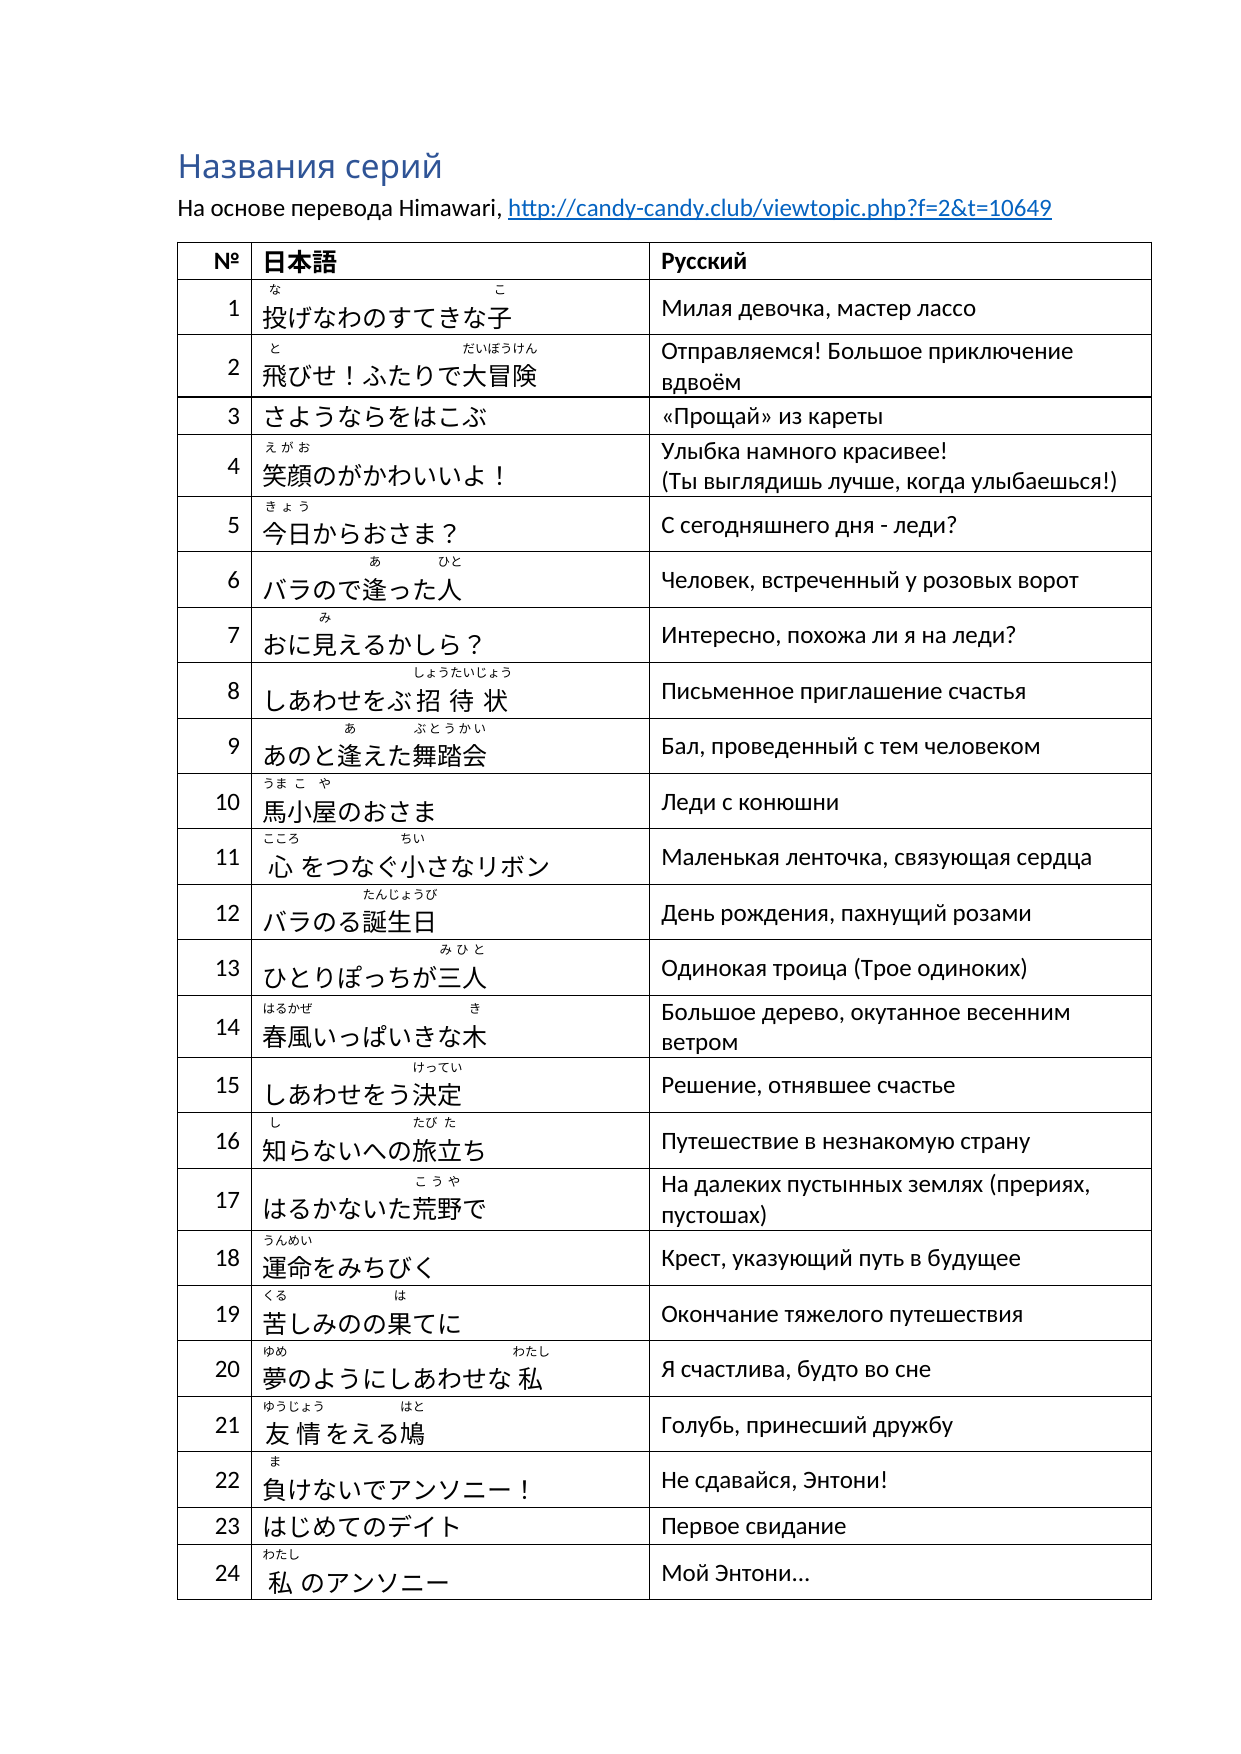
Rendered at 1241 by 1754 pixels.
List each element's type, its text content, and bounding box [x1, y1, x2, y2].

table_cell Милая девочка, мастер лассо [650, 280, 1151, 334]
table_cell Человек, встреченный у розовых ворот [650, 552, 1151, 607]
table_cell 8 [178, 663, 251, 717]
table_cell 23 [178, 1508, 251, 1544]
table_cell Решение, отнявшее счастье [650, 1058, 1151, 1112]
table_cell 7 [178, 608, 251, 662]
subtitle Названия серий [177, 143, 1152, 188]
table_cell 1 [178, 280, 251, 334]
table_cell Письменное приглашение счастья [650, 663, 1151, 717]
table_cell 18 [178, 1231, 251, 1285]
table_cell 15 [178, 1058, 251, 1112]
table_cell Окончание тяжелого путешествия [650, 1286, 1151, 1340]
table_cell しあわせをぶ [252, 663, 649, 717]
table_cell をつなぐさなリボン [252, 829, 649, 884]
table_cell Не сдавайся, Энтони! [650, 1452, 1151, 1507]
table_cell Одинокая троица (Трое одиноких) [650, 940, 1151, 994]
table_cell けないでアンソニー！ [252, 1452, 649, 1507]
table_cell ひとりぽっちが [252, 940, 649, 994]
table_cell はるかないたで [252, 1169, 649, 1229]
table_header 日本語 [252, 243, 649, 279]
table_cell しあわせをう [252, 1058, 649, 1112]
table_cell おにえるかしら？ [252, 608, 649, 662]
table_cell Крест, указующий путь в будущее [650, 1231, 1151, 1285]
table_header Русский [650, 243, 1151, 279]
table_cell 4 [178, 435, 251, 496]
table_cell «Прощай» из кареты [650, 398, 1151, 434]
table_cell 10 [178, 774, 251, 828]
text На основе перевода Himawari, http://candy-candy.club/viewtopic.php?f=2&t=10649 [177, 192, 1152, 223]
table_cell 21 [178, 1397, 251, 1451]
table_cell Я счастлива, будто во сне [650, 1341, 1151, 1396]
table_cell 16 [178, 1113, 251, 1167]
table_cell はじめてのデイト [252, 1508, 649, 1544]
table_cell いっぱいきな [252, 996, 649, 1057]
table_cell さようならをはこぶ [252, 398, 649, 434]
table_cell 11 [178, 829, 251, 884]
table_cell をみちびく [252, 1231, 649, 1285]
table_cell Леди с конюшни [650, 774, 1151, 828]
table_cell 20 [178, 1341, 251, 1396]
table_header № [178, 243, 251, 279]
table_cell らないへのち [252, 1113, 649, 1167]
table_cell 2 [178, 335, 251, 396]
table_cell Мой Энтони... [650, 1545, 1151, 1599]
table_cell Бал, проведенный с тем человеком [650, 719, 1151, 773]
table_cell のおさま [252, 774, 649, 828]
table_cell Отправляемся! Большое приключение вдвоём [650, 335, 1151, 396]
table_cell しみののてに [252, 1286, 649, 1340]
table_cell のアンソニー [252, 1545, 649, 1599]
table_cell びせ！ふたりで [252, 335, 649, 396]
table_cell 12 [178, 885, 251, 939]
table_cell Интересно, похожа ли я на леди? [650, 608, 1151, 662]
table_cell のようにしあわせな [252, 1341, 649, 1396]
table_cell 3 [178, 398, 251, 434]
table_cell バラのでった [252, 552, 649, 607]
table_cell げなわのすてきな [252, 280, 649, 334]
table_cell На далеких пустынных землях (прериях, пустошах) [650, 1169, 1151, 1229]
table_cell Голубь, принесший дружбу [650, 1397, 1151, 1451]
table_cell Улыбка намного красивее! (Ты выглядишь лучше, когда улыбаешься!) [650, 435, 1151, 496]
table_cell 5 [178, 497, 251, 551]
table_cell 19 [178, 1286, 251, 1340]
table_cell 14 [178, 996, 251, 1057]
table_cell 6 [178, 552, 251, 607]
table_cell Большое дерево, окутанное весенним ветром [650, 996, 1151, 1057]
table_cell をえる [252, 1397, 649, 1451]
table_cell 22 [178, 1452, 251, 1507]
table_cell のがかわいいよ！ [252, 435, 649, 496]
table_cell あのとえた [252, 719, 649, 773]
table_cell バラのる [252, 885, 649, 939]
table_cell 24 [178, 1545, 251, 1599]
table_cell Путешествие в незнакомую страну [650, 1113, 1151, 1167]
table_cell С сегодняшнего дня - леди? [650, 497, 1151, 551]
table_cell 13 [178, 940, 251, 994]
table_cell Маленькая ленточка, связующая сердца [650, 829, 1151, 884]
table_cell からおさま？ [252, 497, 649, 551]
table_cell 17 [178, 1169, 251, 1229]
table_cell День рождения, пахнущий розами [650, 885, 1151, 939]
table_cell 9 [178, 719, 251, 773]
table_cell Первое свидание [650, 1508, 1151, 1544]
